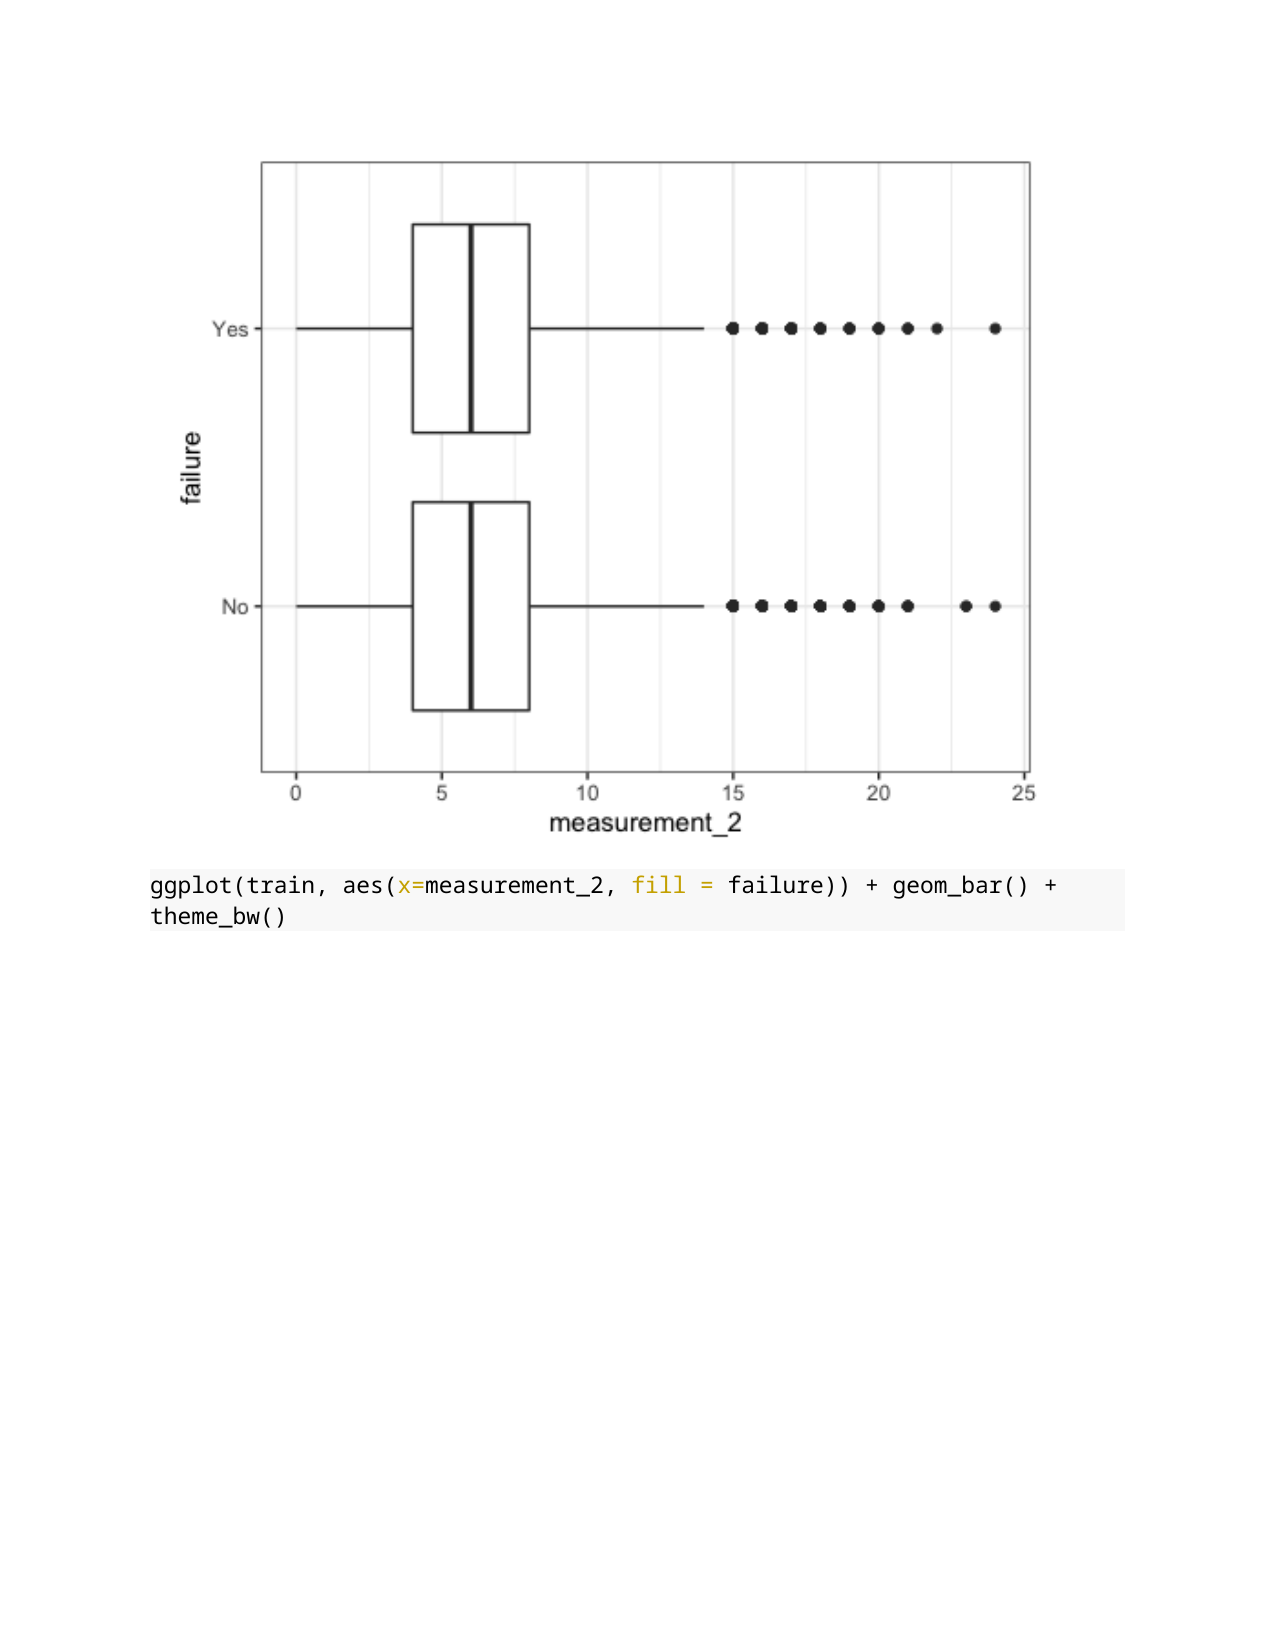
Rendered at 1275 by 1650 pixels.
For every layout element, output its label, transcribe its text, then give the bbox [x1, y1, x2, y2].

text ggplot(train, aes(x=measurement_2, fill = failure)) + geom_bar() + theme_bw() [287, 869, 1125, 931]
picture [168, 150, 1044, 850]
